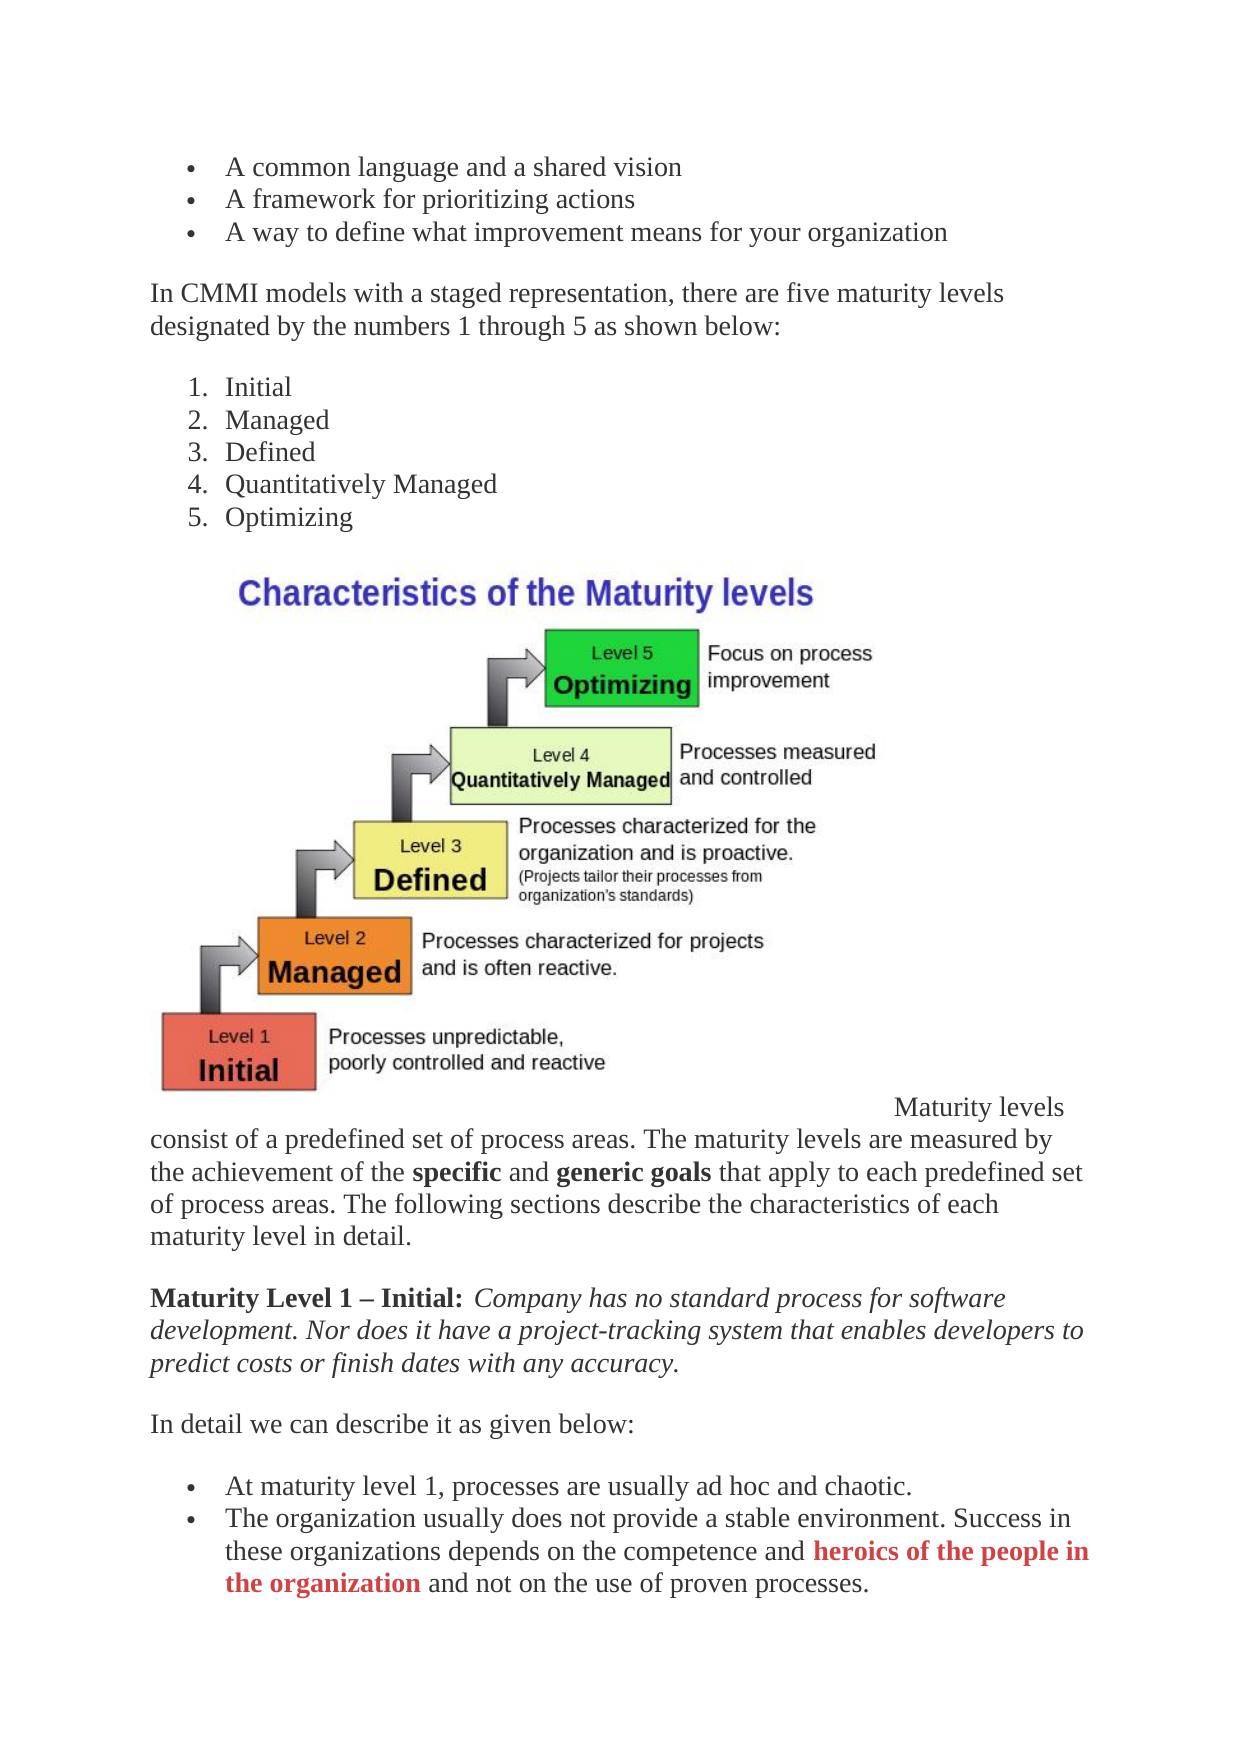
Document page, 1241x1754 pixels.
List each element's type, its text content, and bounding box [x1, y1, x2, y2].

list A common language and a shared vision [187, 150, 1090, 182]
text In CMMI models with a staged representation, there are five maturity levels designated by the numbers 1 through 5 as shown below: [150, 276, 1090, 341]
list Optimizing [187, 500, 1090, 532]
text In detail we can describe it as given below: [150, 1407, 1090, 1440]
picture [150, 561, 894, 1117]
list Managed [187, 403, 1090, 435]
text Maturity Level 1 – Initial: Company has no standard process for software development. Nor does it have a project-tracking system that enables developers to predict costs or finish dates with any accuracy. [150, 1281, 1090, 1378]
list The organization usually does not provide a stable environment. Success in these organizations depends on the competence and heroics of the people in the organization and not on the use of proven processes. [187, 1501, 1090, 1598]
list Quantitatively Managed [187, 467, 1090, 500]
list A framework for prioritizing actions [187, 182, 1090, 215]
list Initial [187, 370, 1090, 403]
list Defined [187, 435, 1090, 467]
list A way to define what improvement means for your organization [187, 215, 1090, 247]
list At maturity level 1, processes are usually ad hoc and chaotic. [187, 1469, 1090, 1501]
